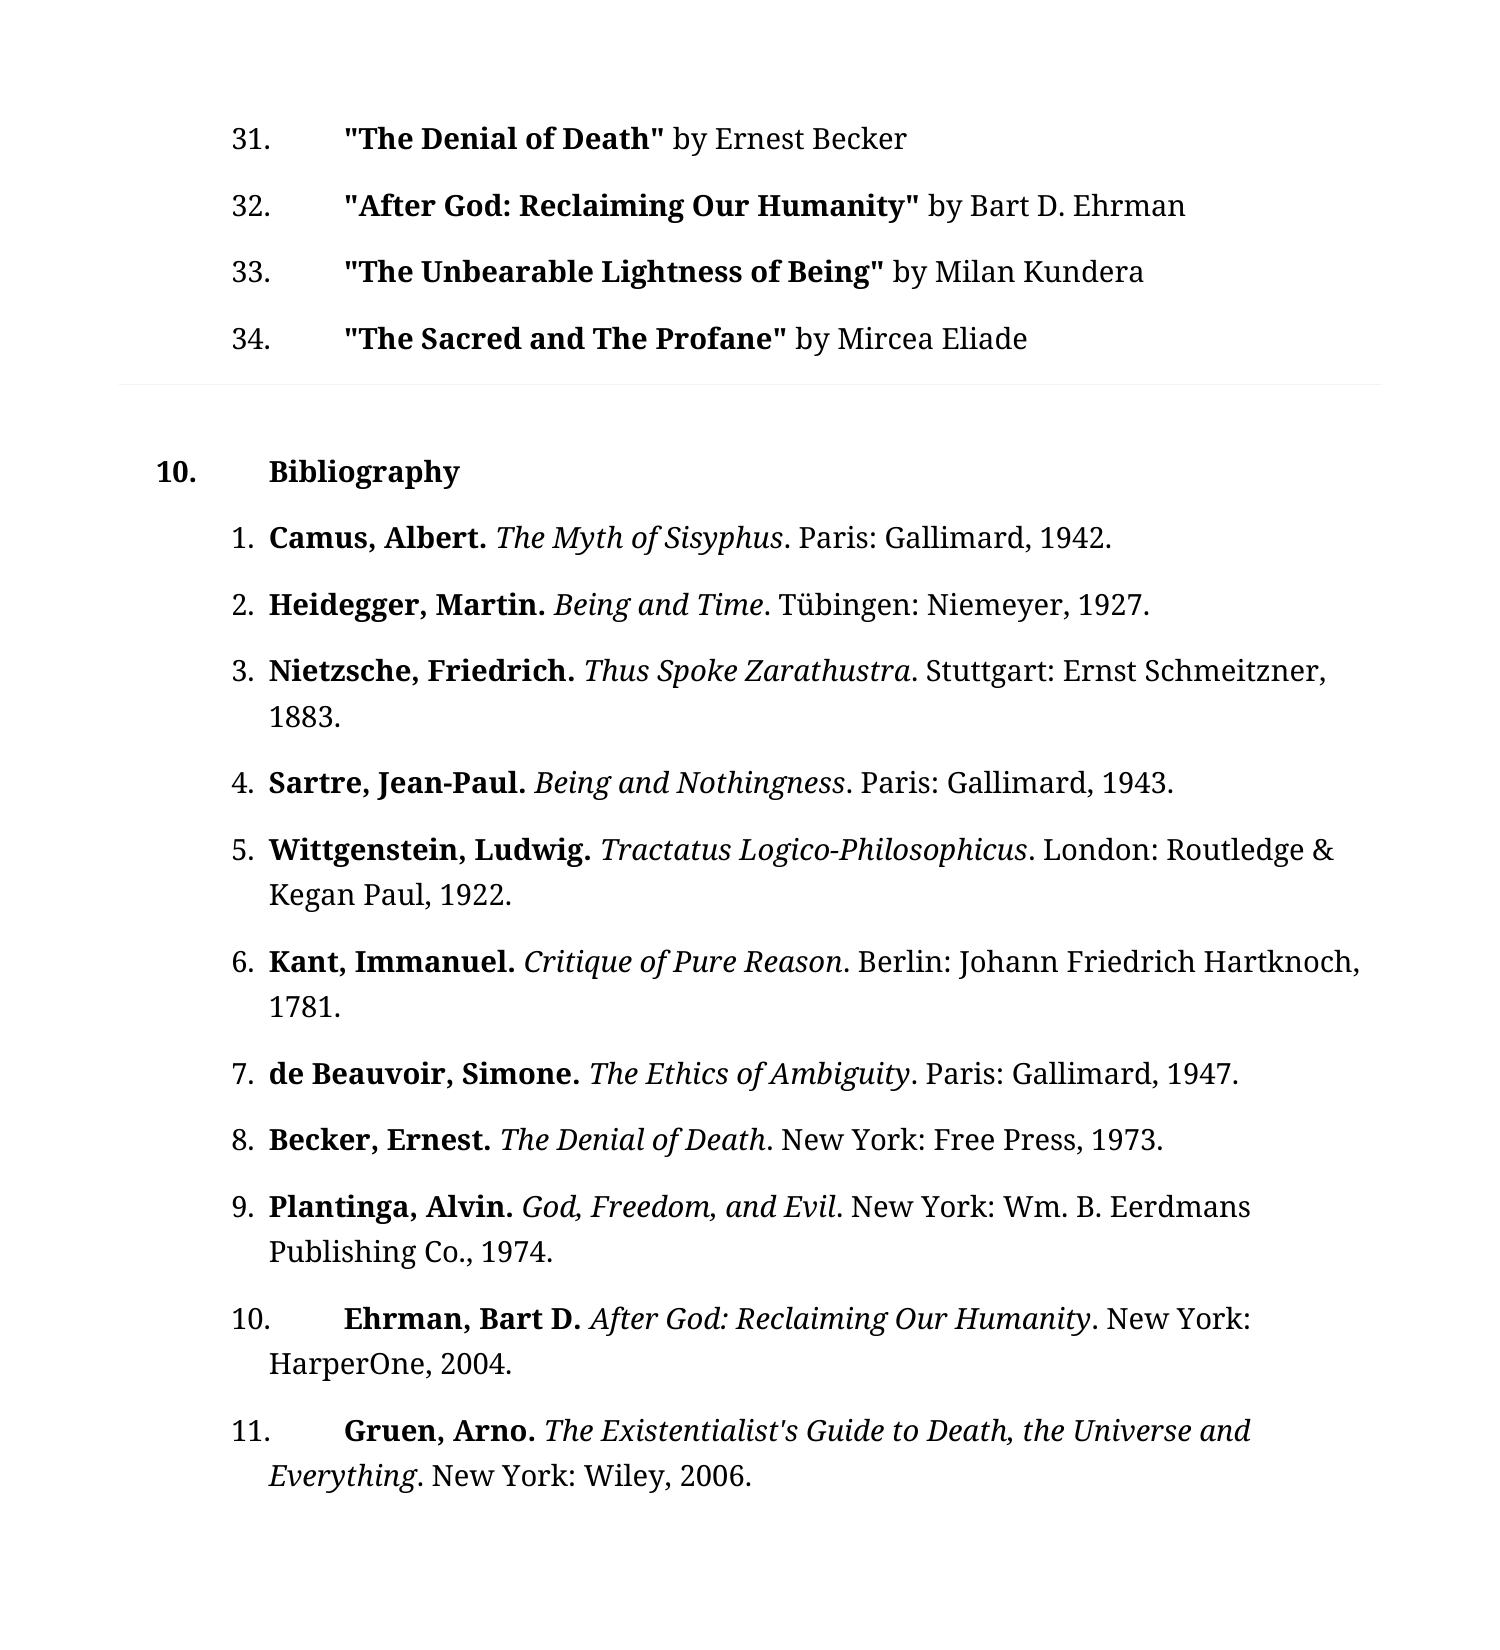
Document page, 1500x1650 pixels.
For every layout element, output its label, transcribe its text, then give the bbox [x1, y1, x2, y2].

list Gruen, Arno. The Existentialist's Guide to Death, the Universe and Everything. New York: Wiley, 2006. [231, 1410, 1381, 1495]
list Sartre, Jean-Paul. Being and Nothingness. Paris: Gallimard, 1943. [231, 762, 1381, 802]
list Heidegger, Martin. Being and Time. Tübingen: Niemeyer, 1927. [231, 584, 1381, 623]
list Ehrman, Bart D. After God: Reclaiming Our Humanity. New York: HarperOne, 2004. [231, 1298, 1381, 1383]
list "The Unbearable Lightness of Being" by Milan Kundera [231, 251, 1381, 291]
list Nietzsche, Friedrich. Thus Spoke Zarathustra. Stuttgart: Ernst Schmeitzner, 1883. [231, 650, 1381, 736]
list Wittgenstein, Ludwig. Tractatus Logico-Philosophicus. London: Routledge & Kegan Paul, 1922. [231, 829, 1381, 914]
list "After God: Reclaiming Our Humanity" by Bart D. Ehrman [231, 185, 1381, 225]
list Bibliography [156, 451, 1381, 491]
list Kant, Immanuel. Critique of Pure Reason. Berlin: Johann Friedrich Hartknoch, 1781. [231, 941, 1381, 1026]
list de Beauvoir, Simone. The Ethics of Ambiguity. Paris: Gallimard, 1947. [231, 1053, 1381, 1093]
list Becker, Ernest. The Denial of Death. New York: Free Press, 1973. [231, 1119, 1381, 1159]
list "The Sacred and The Profane" by Mircea Eliade [231, 318, 1381, 358]
list Camus, Albert. The Myth of Sisyphus. Paris: Gallimard, 1942. [231, 517, 1381, 557]
list Plantinga, Alvin. God, Freedom, and Evil. New York: Wm. B. Eerdmans Publishing Co., 1974. [231, 1186, 1381, 1271]
list "The Denial of Death" by Ernest Becker [231, 118, 1381, 158]
